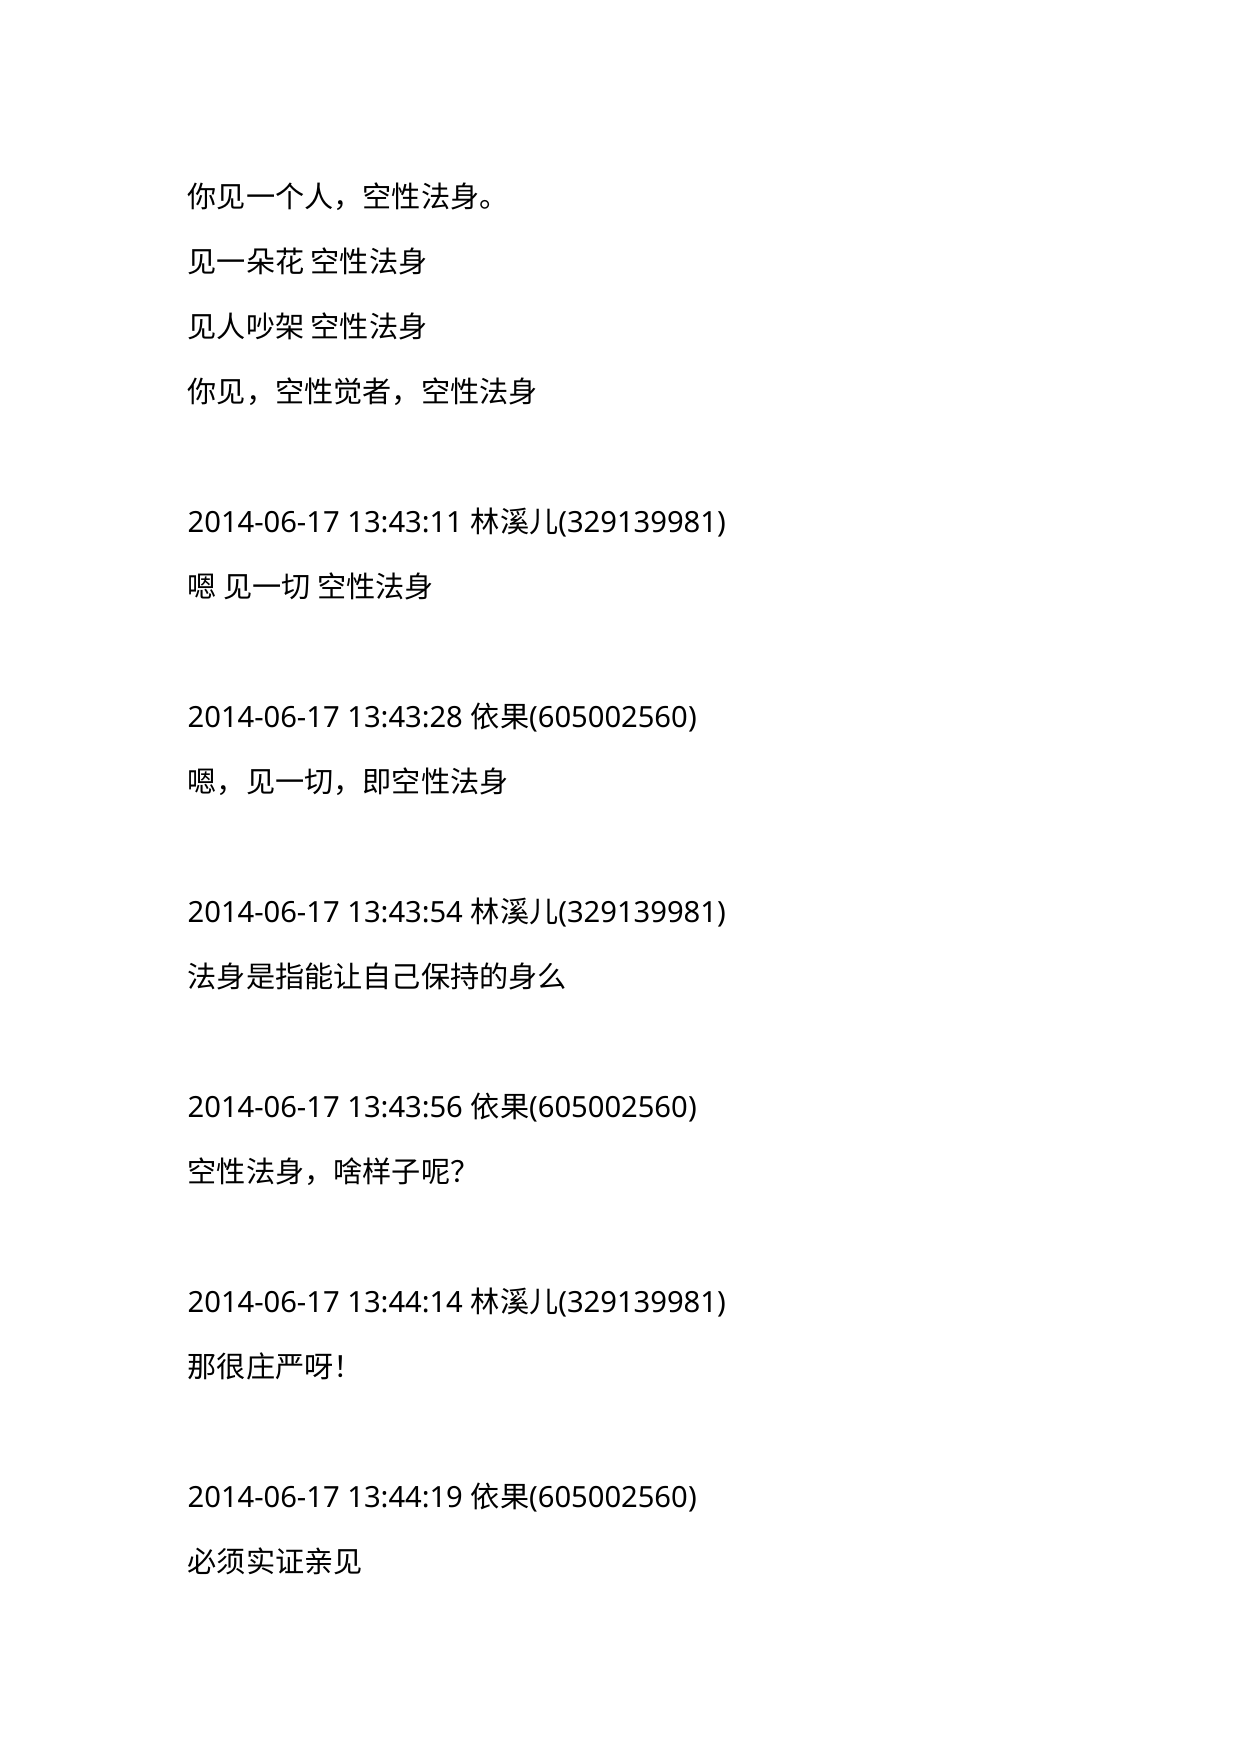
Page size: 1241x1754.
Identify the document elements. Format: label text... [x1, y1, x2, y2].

text 2014-06-17 13:43:56 依果(605002560) [187, 1072, 1053, 1137]
text 空性法身，啥样子呢？ [187, 1137, 1053, 1202]
text 2014-06-17 13:43:28 依果(605002560) [187, 682, 1053, 747]
text 见人吵架 空性法身 [187, 292, 1053, 357]
text 那很庄严呀！ [187, 1332, 1053, 1397]
text 2014-06-17 13:43:11 林溪儿(329139981) [187, 487, 1053, 552]
text 必须实证亲见 [187, 1527, 1053, 1592]
text 2014-06-17 13:44:14 林溪儿(329139981) [187, 1267, 1053, 1332]
text 嗯 见一切 空性法身 [187, 552, 1053, 617]
text 见一朵花 空性法身 [187, 227, 1053, 292]
text 嗯，见一切，即空性法身 [187, 747, 1053, 812]
text 2014-06-17 13:44:19 依果(605002560) [187, 1462, 1053, 1527]
text 你见一个人，空性法身。 [187, 162, 1053, 227]
text 2014-06-17 13:43:54 林溪儿(329139981) [187, 877, 1053, 942]
text 你见，空性觉者，空性法身 [187, 357, 1053, 422]
text 法身是指能让自己保持的身么 [187, 942, 1053, 1007]
